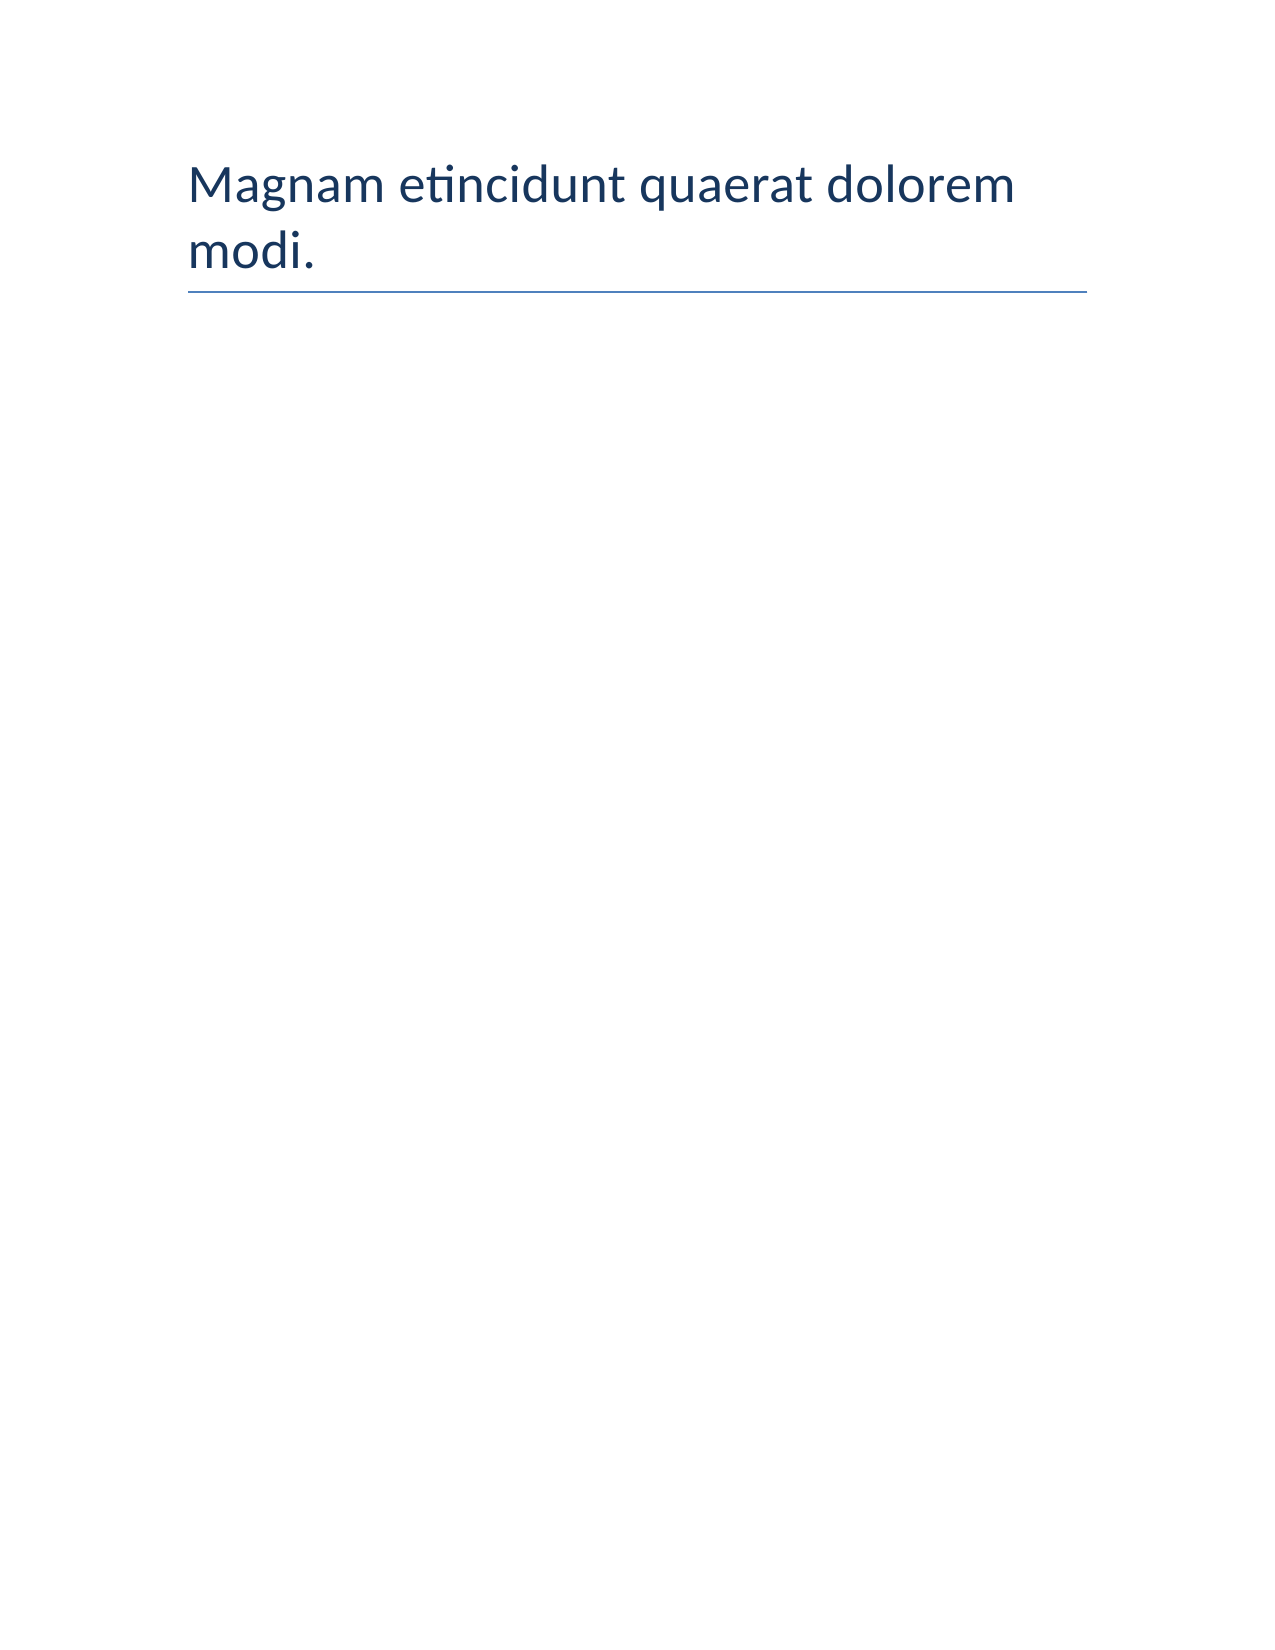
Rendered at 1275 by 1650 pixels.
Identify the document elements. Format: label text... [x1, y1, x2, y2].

title Magnam etincidunt quaerat dolorem modi. [187, 150, 1087, 293]
